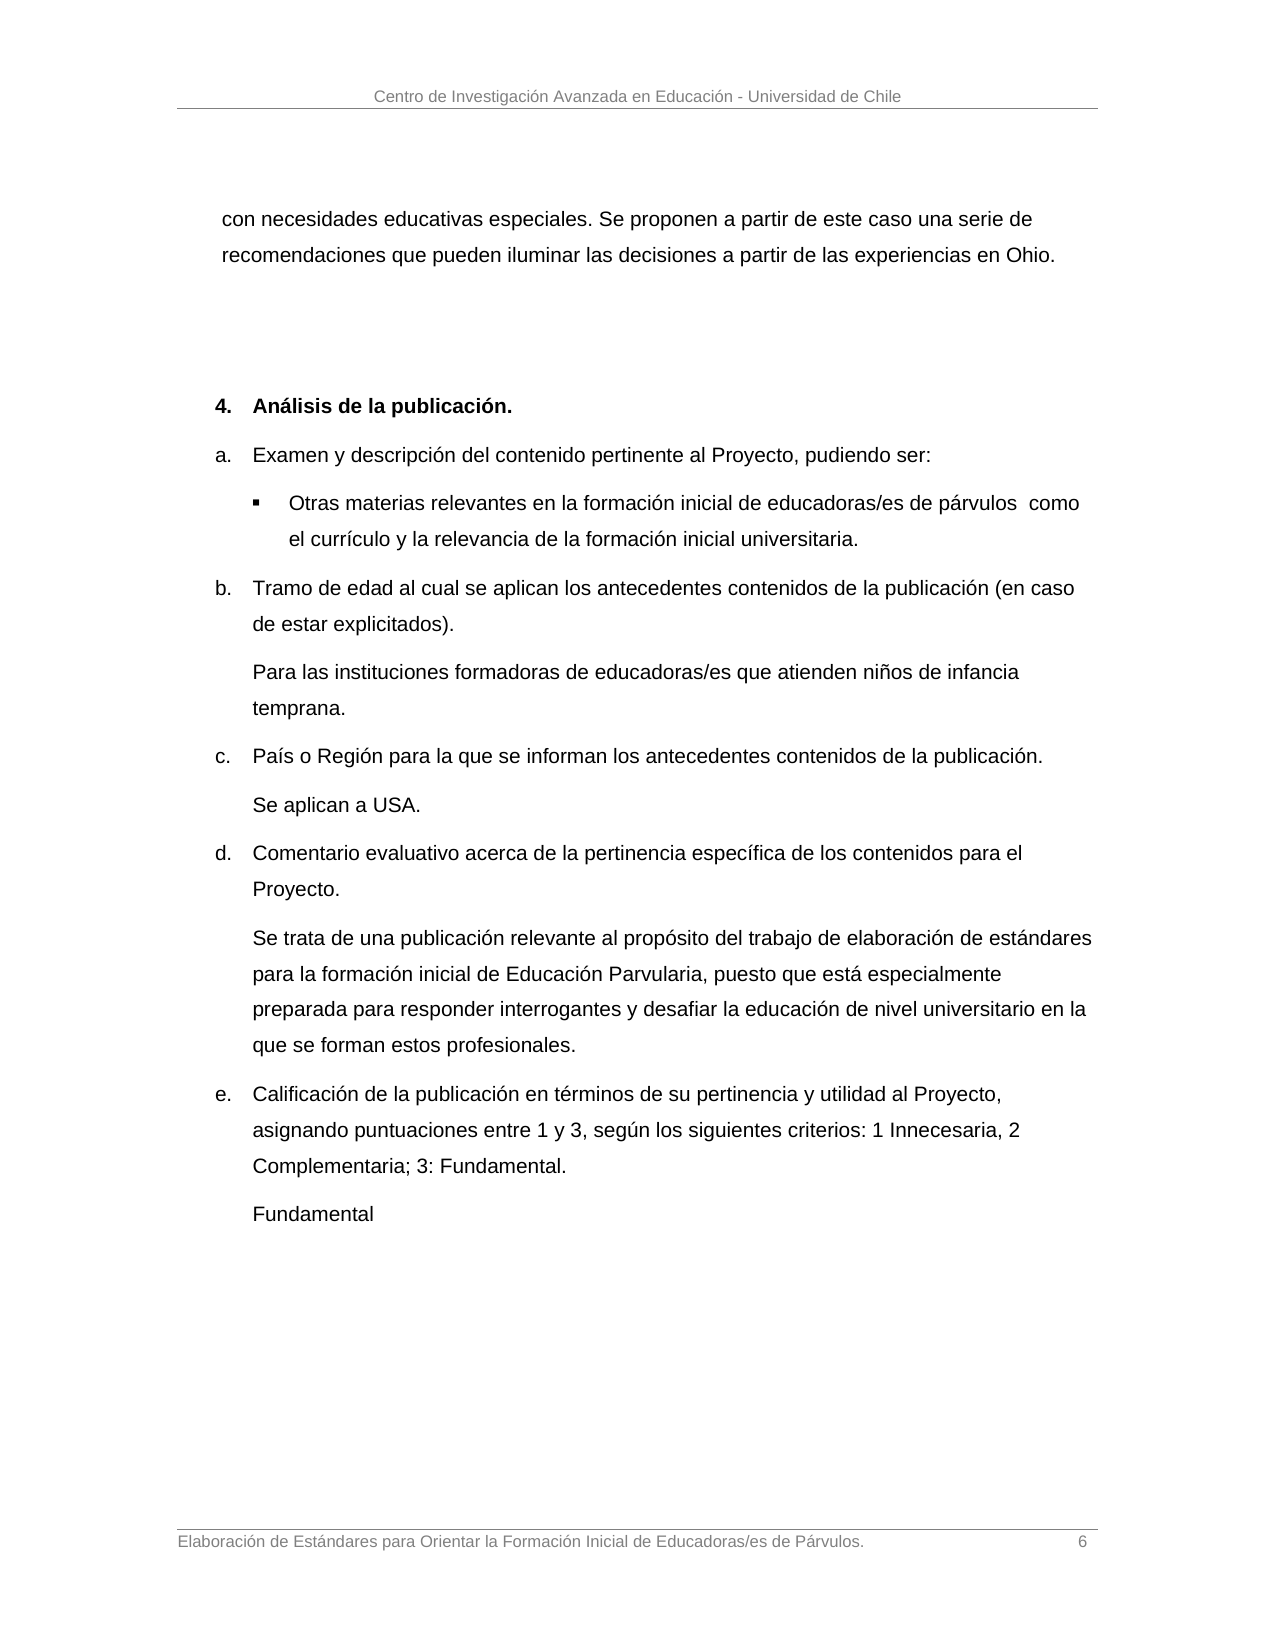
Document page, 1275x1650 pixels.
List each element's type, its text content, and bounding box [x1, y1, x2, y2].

list Otras materias relevantes en la formación inicial de educadoras/es de párvulos como el currículo y la relevancia de la formación inicial universitaria. [251, 491, 1098, 551]
list País o Región para la que se informan los antecedentes contenidos de la publicación. [215, 744, 1098, 768]
list Se aplican a USA. [252, 793, 1098, 817]
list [222, 207, 1098, 267]
list Comentario evaluativo acerca de la pertinencia específica de los contenidos para el Proyecto. [215, 841, 1098, 901]
list Se trata de una publicación relevante al propósito del trabajo de elaboración de estándares para la formación inicial de Educación Parvularia, puesto que está especialmente preparada para responder interrogantes y desafiar la educación de nivel universitario en la que se forman estos profesionales. [252, 925, 1098, 1057]
list Examen y descripción del contenido pertinente al Proyecto, pudiendo ser: [215, 442, 1098, 466]
list Fundamental [252, 1202, 1098, 1226]
list Para las instituciones formadoras de educadoras/es que atienden niños de infancia temprana. [252, 660, 1098, 720]
list Análisis de la publicación. [215, 394, 1098, 418]
list Calificación de la publicación en términos de su pertinencia y utilidad al Proyecto, asignando puntuaciones entre 1 y 3, según los siguientes criterios: 1 Innecesaria, 2 Complementaria; 3: Fundamental. [215, 1082, 1098, 1177]
list Tramo de edad al cual se aplican los antecedentes contenidos de la publicación (en caso de estar explicitados). [215, 575, 1098, 635]
